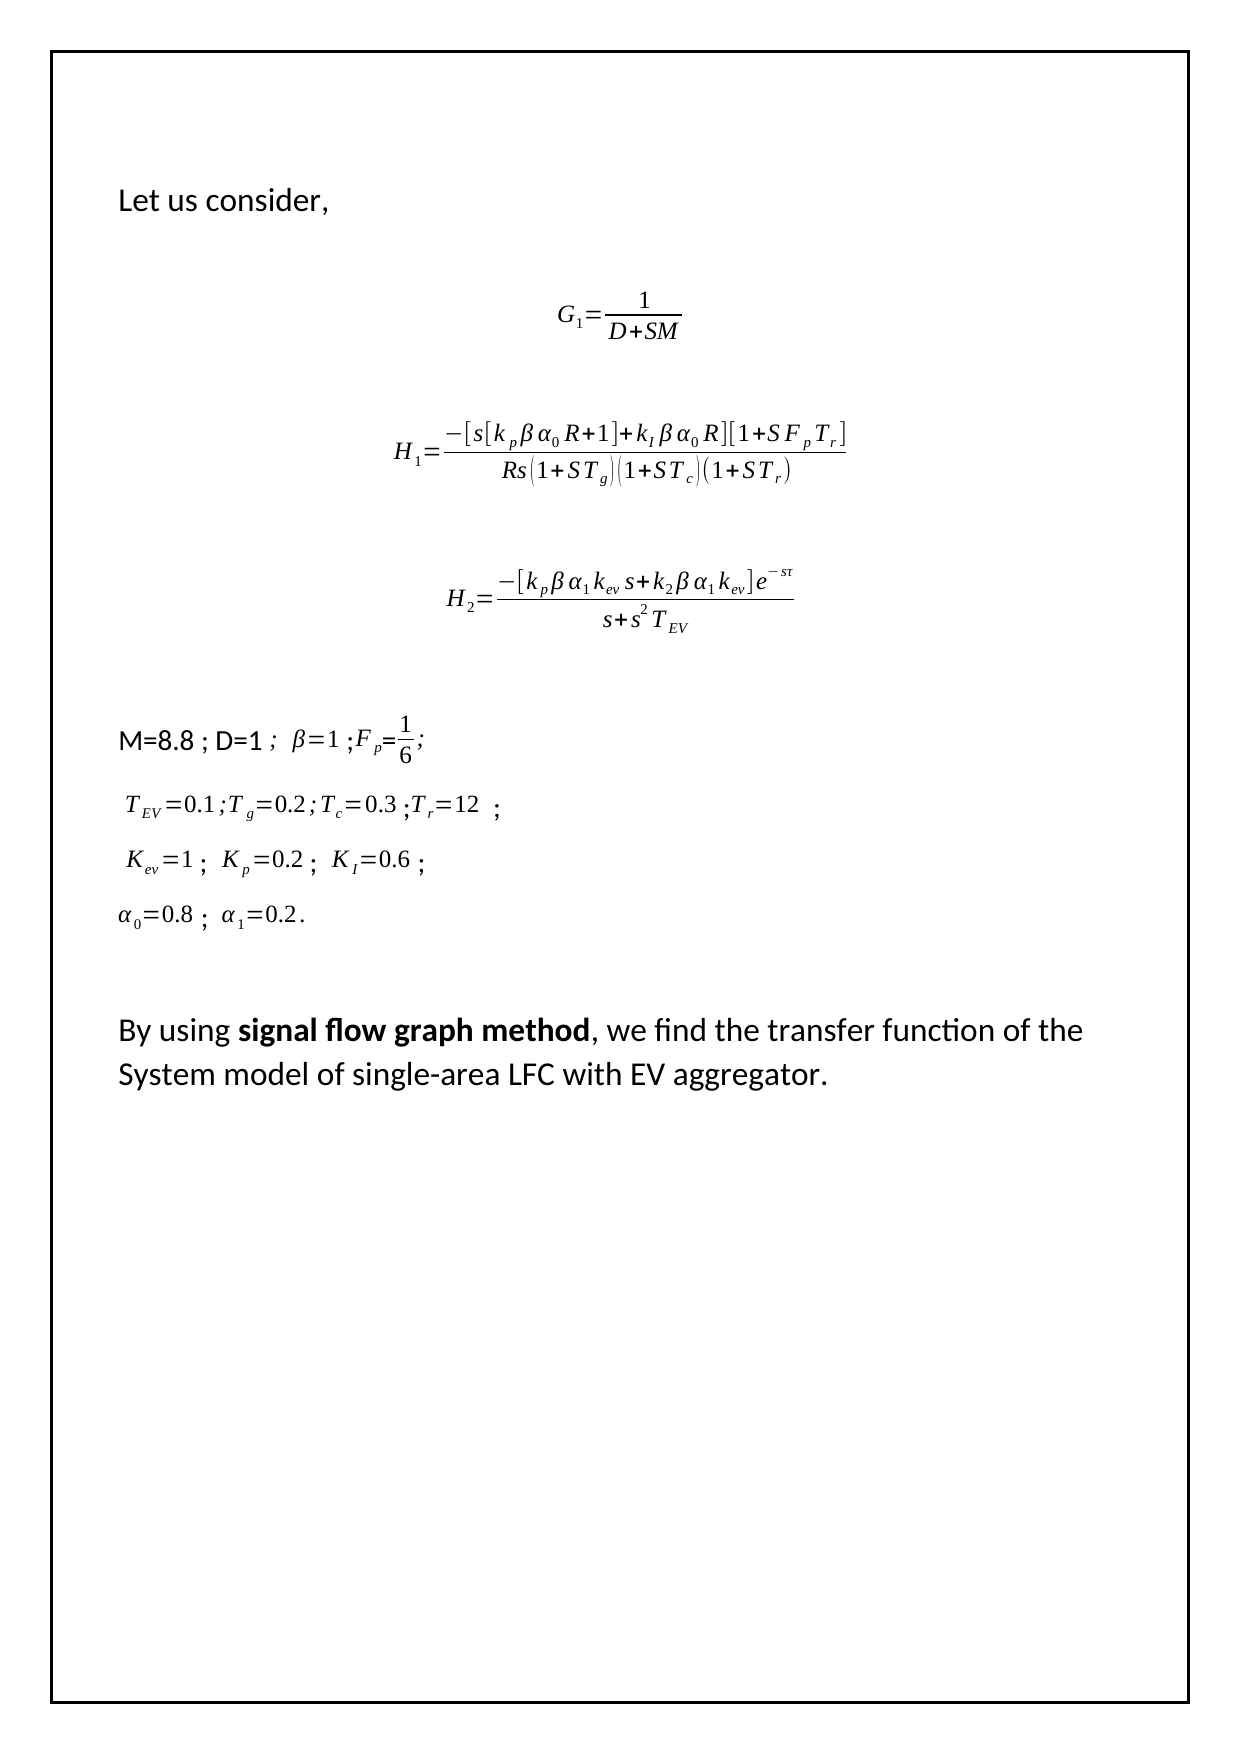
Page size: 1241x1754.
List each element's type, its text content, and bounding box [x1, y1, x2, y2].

text ; ; ; [118, 844, 1122, 879]
text Let us consider, [118, 179, 1122, 219]
text M=8.8 ; D=1 ;= [118, 710, 1122, 769]
text ; ; [118, 789, 1122, 824]
text ; [118, 899, 1122, 935]
text By using signal flow graph method, we find the transfer function of the System model of single-area LFC with EV aggregator. [118, 1009, 1122, 1094]
